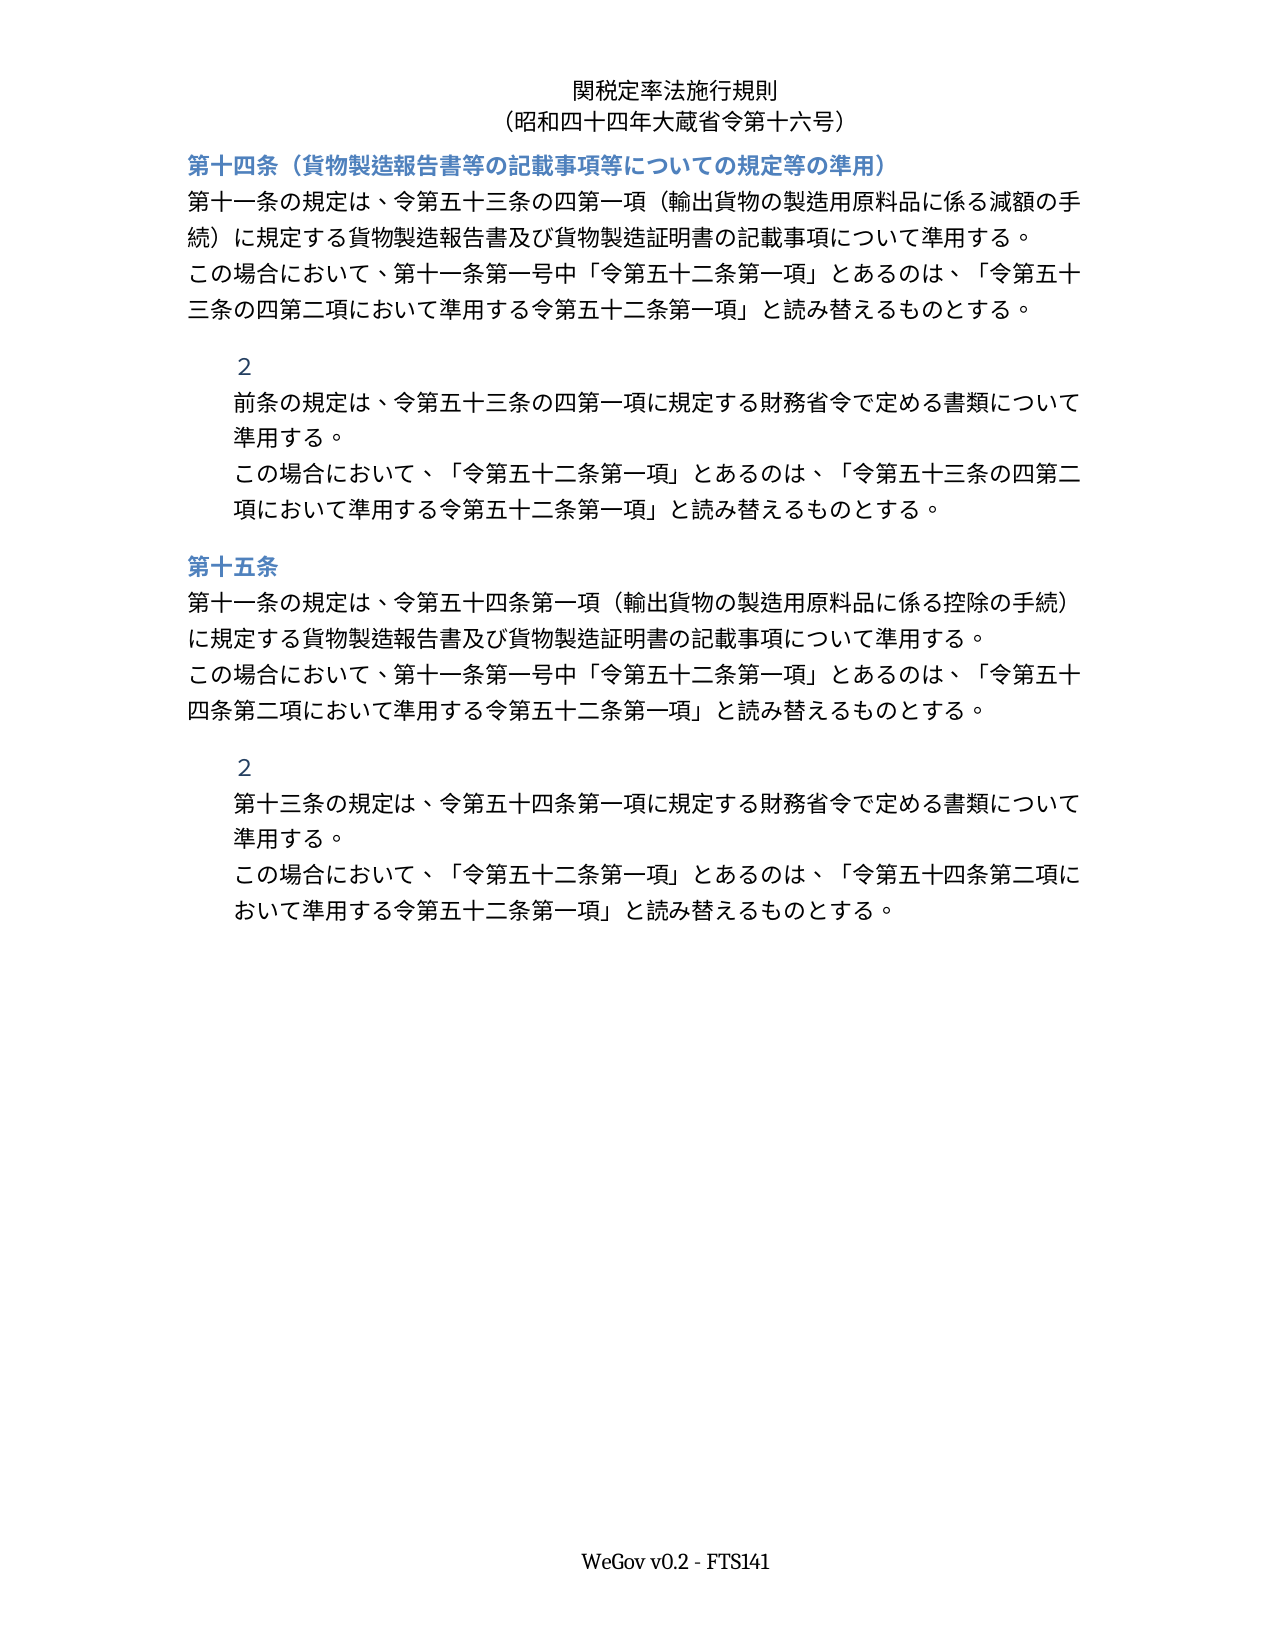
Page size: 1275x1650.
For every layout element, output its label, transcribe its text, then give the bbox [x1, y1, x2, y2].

subtitle 第十四条（貨物製造報告書等の記載事項等についての規定等の準用） [187, 150, 1087, 181]
text 第十三条の規定は、令第五十四条第一項に規定する財務省令で定める書類について準用する。 この場合において、「令第五十二条第一項」とあるのは、「令第五十四条第二項において準用する令第五十二条第一項」と読み替えるものとする。 [233, 787, 1087, 927]
text 前条の規定は、令第五十三条の四第一項に規定する財務省令で定める書類について準用する。 この場合において、「令第五十二条第一項」とあるのは、「令第五十三条の四第二項において準用する令第五十二条第一項」と読み替えるものとする。 [233, 386, 1087, 526]
subtitle 第十五条 [187, 551, 1087, 582]
text 第十一条の規定は、令第五十四条第一項（輸出貨物の製造用原料品に係る控除の手続）に規定する貨物製造報告書及び貨物製造証明書の記載事項について準用する。 この場合において、第十一条第一号中「令第五十二条第一項」とあるのは、「令第五十四条第二項において準用する令第五十二条第一項」と読み替えるものとする。 [187, 587, 1087, 726]
subtitle ２ [233, 351, 1087, 382]
text 第十一条の規定は、令第五十三条の四第一項（輸出貨物の製造用原料品に係る減額の手続）に規定する貨物製造報告書及び貨物製造証明書の記載事項について準用する。 この場合において、第十一条第一号中「令第五十二条第一項」とあるのは、「令第五十三条の四第二項において準用する令第五十二条第一項」と読み替えるものとする。 [187, 186, 1087, 325]
subtitle ２ [233, 752, 1087, 783]
